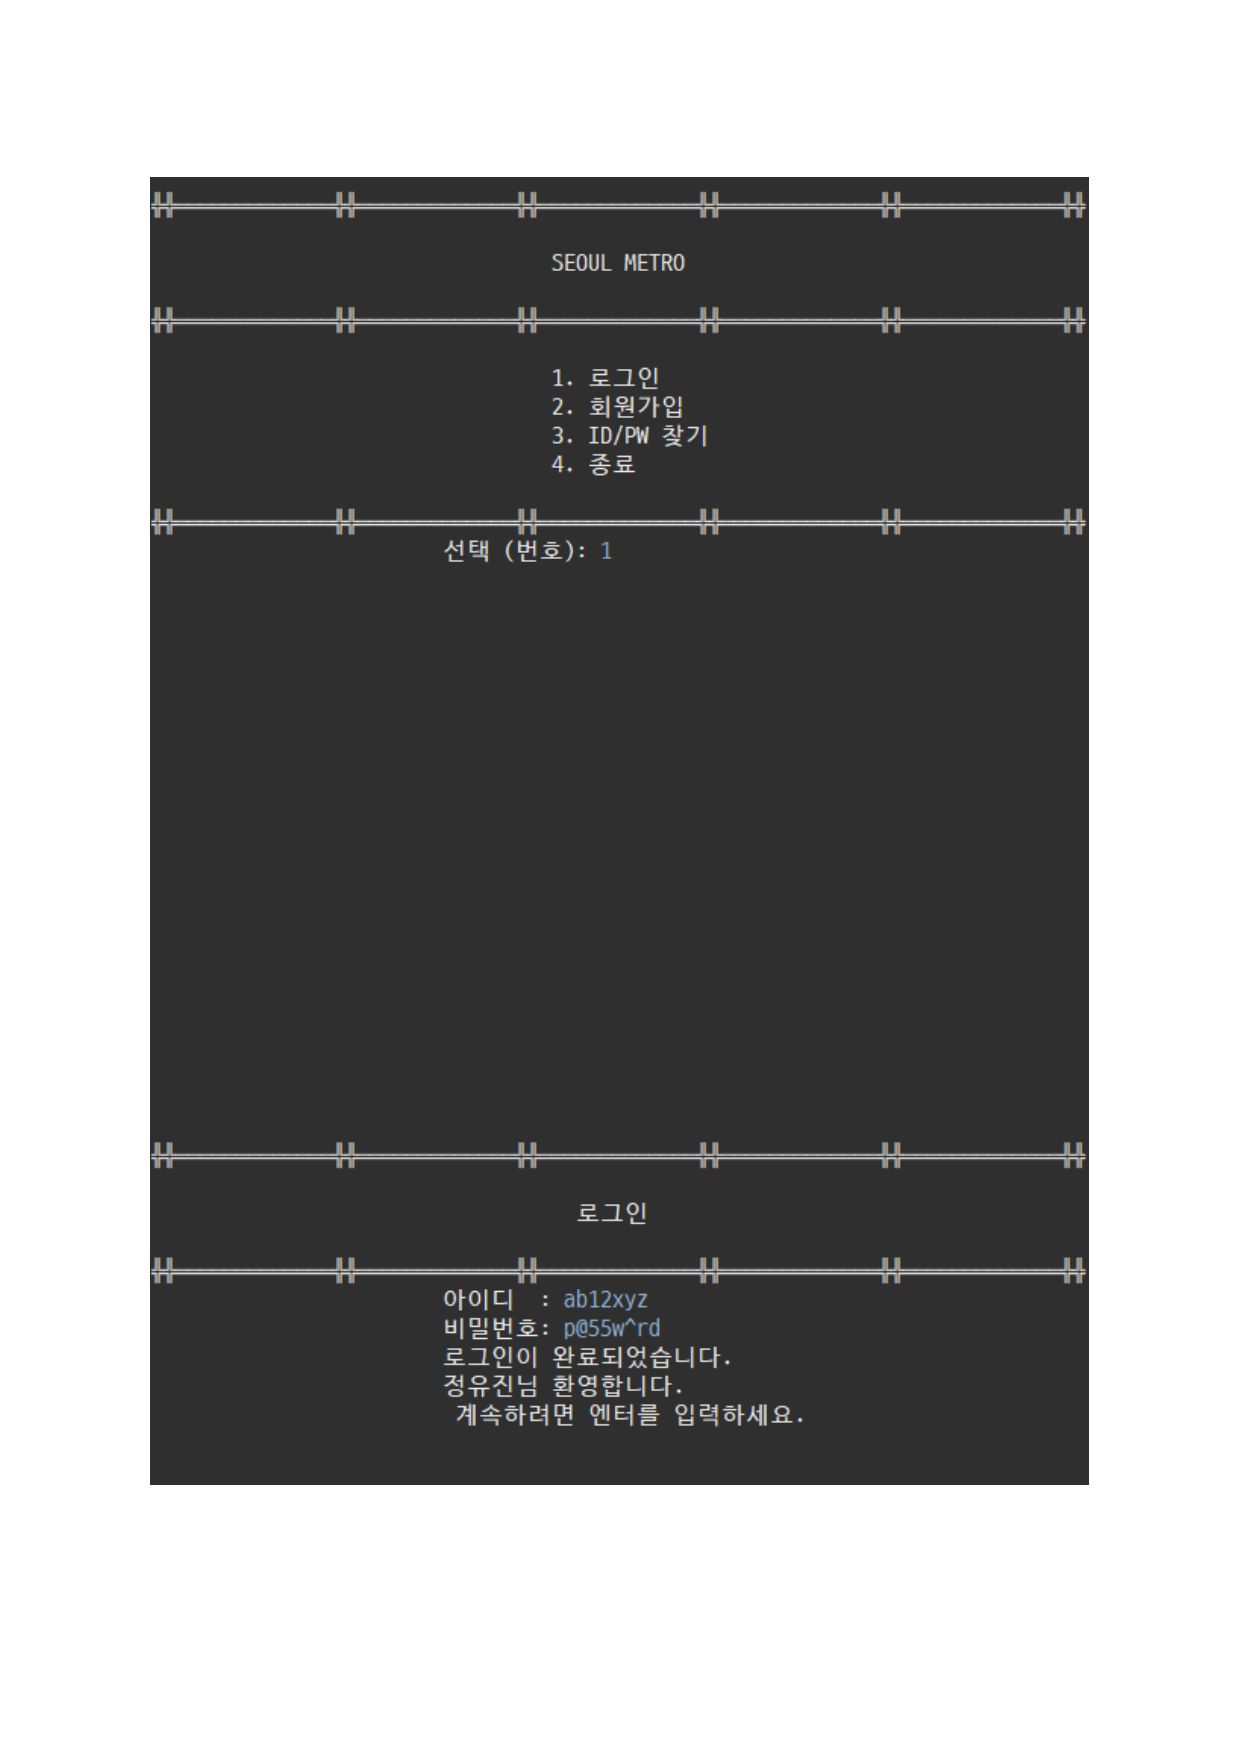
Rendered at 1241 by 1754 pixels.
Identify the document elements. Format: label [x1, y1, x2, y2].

picture [150, 177, 1089, 1485]
